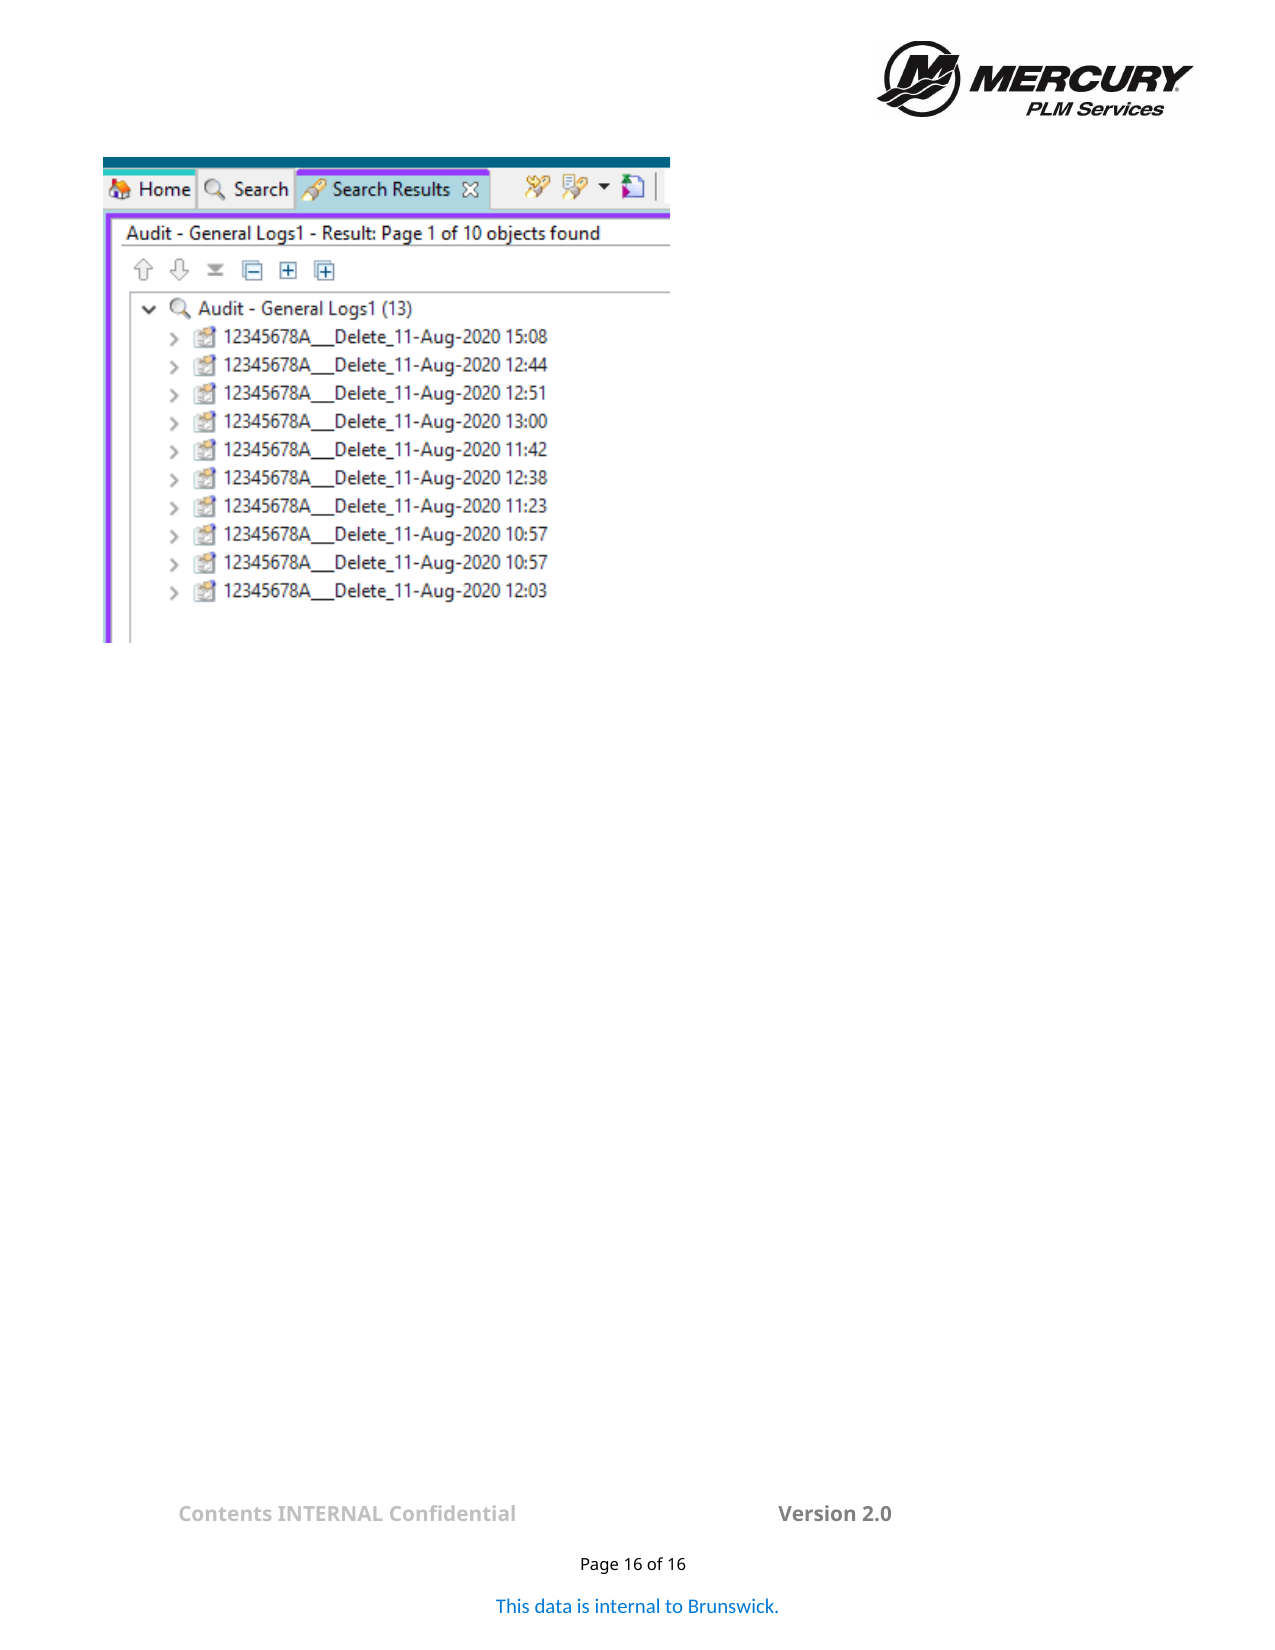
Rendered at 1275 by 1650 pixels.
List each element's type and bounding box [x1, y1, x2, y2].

picture [877, 41, 1194, 117]
picture [103, 168, 671, 643]
